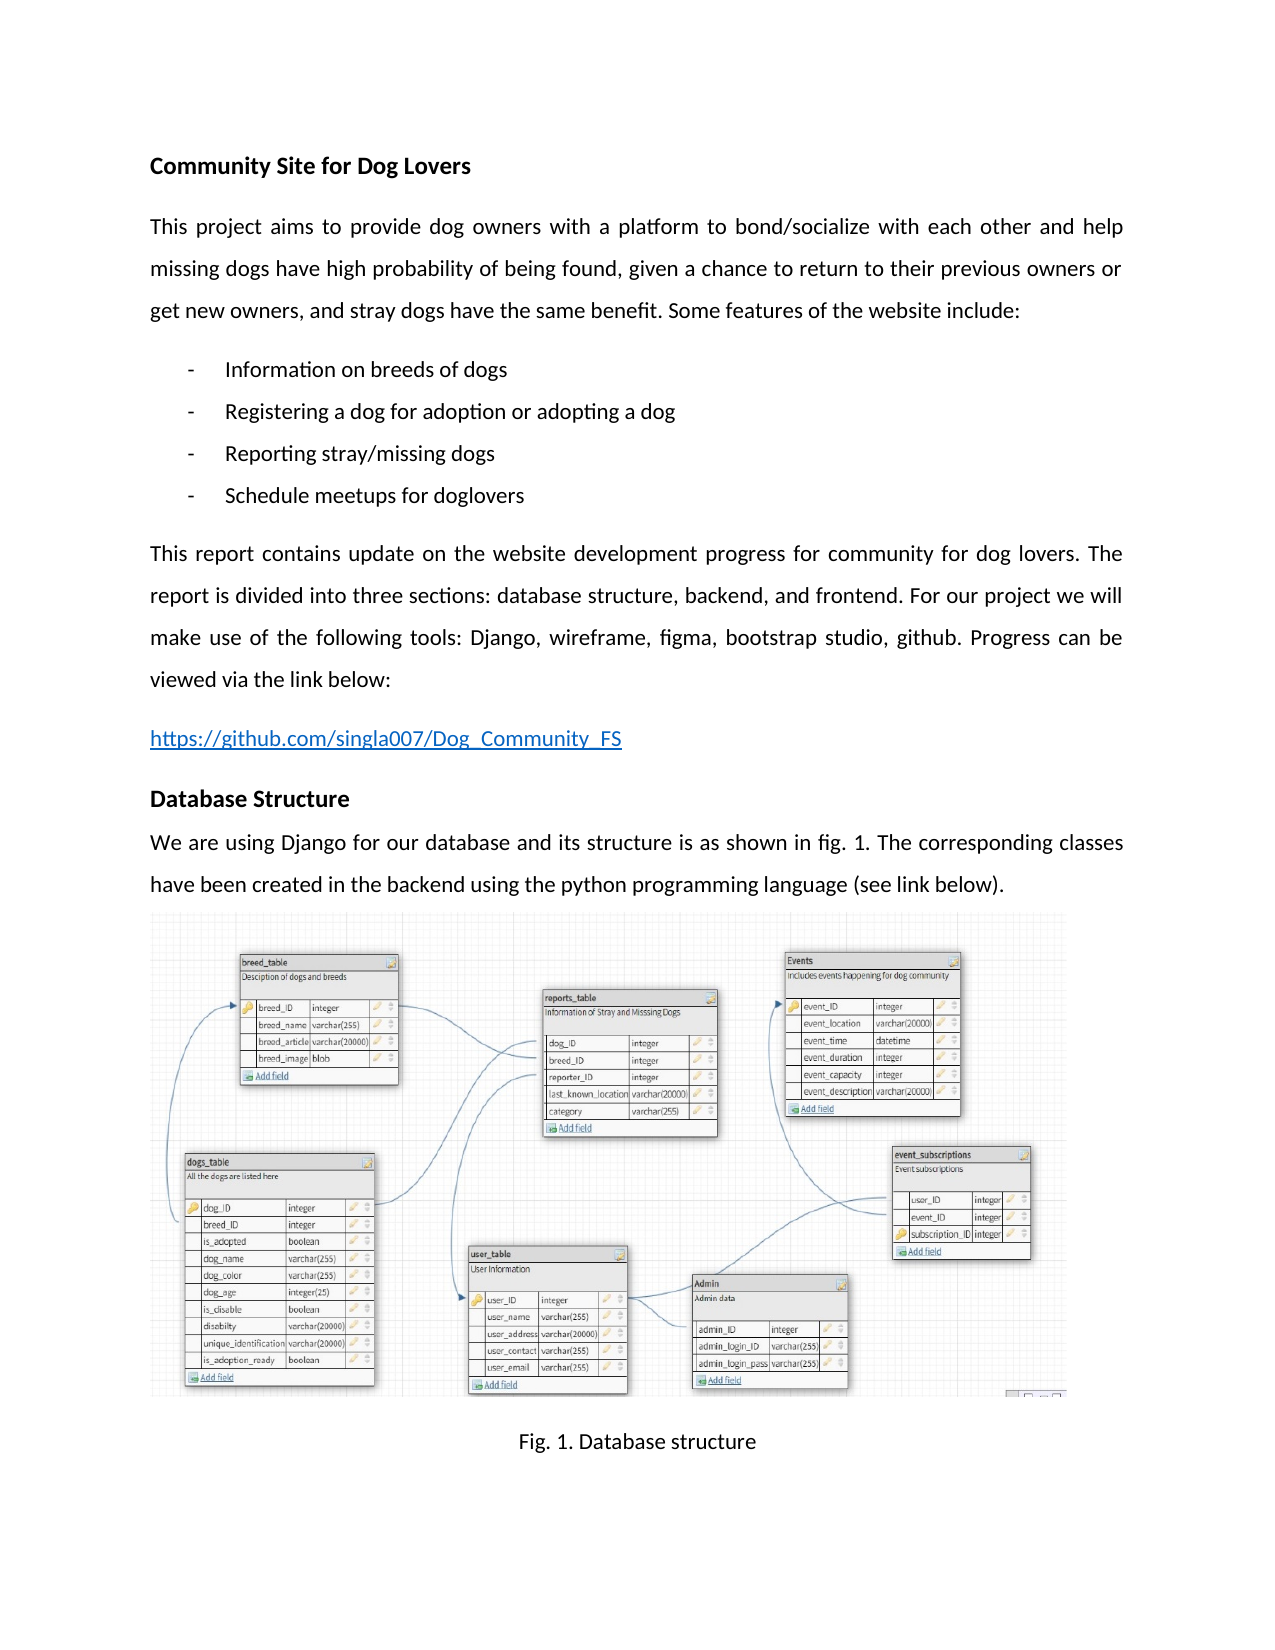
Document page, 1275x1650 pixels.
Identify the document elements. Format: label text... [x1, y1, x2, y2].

picture [150, 912, 1067, 1397]
text Fig. 1. Database structure [150, 1427, 1125, 1456]
list Registering a dog for adoption or adopting a dog [187, 397, 1125, 425]
text Community Site for Dog Lovers [150, 150, 1125, 181]
list Information on breeds of dogs [187, 355, 1125, 383]
text Database Structure [150, 783, 1125, 813]
text https://github.com/singla007/Dog_Community_FS [150, 724, 1125, 752]
list Schedule meetups for doglovers [187, 481, 1125, 509]
text This project aims to provide dog owners with a platform to bond/socialize with each other and help missing dogs have high probability of being found, given a chance to return to their previous owners or get new owners, and stray dogs have the same benefit. Some features of the website include: [150, 212, 1125, 324]
list Reporting stray/missing dogs [187, 439, 1125, 467]
text We are using Django for our database and its structure is as shown in fig. 1. The corresponding classes have been created in the backend using the python programming language (see link below). [150, 828, 1125, 898]
text This report contains update on the website development progress for community for dog lovers. The report is divided into three sections: database structure, backend, and frontend. For our project we will make use of the following tools: Django, wireframe, figma, bootstrap studio, github. Progress can be viewed via the link below: [150, 539, 1125, 693]
